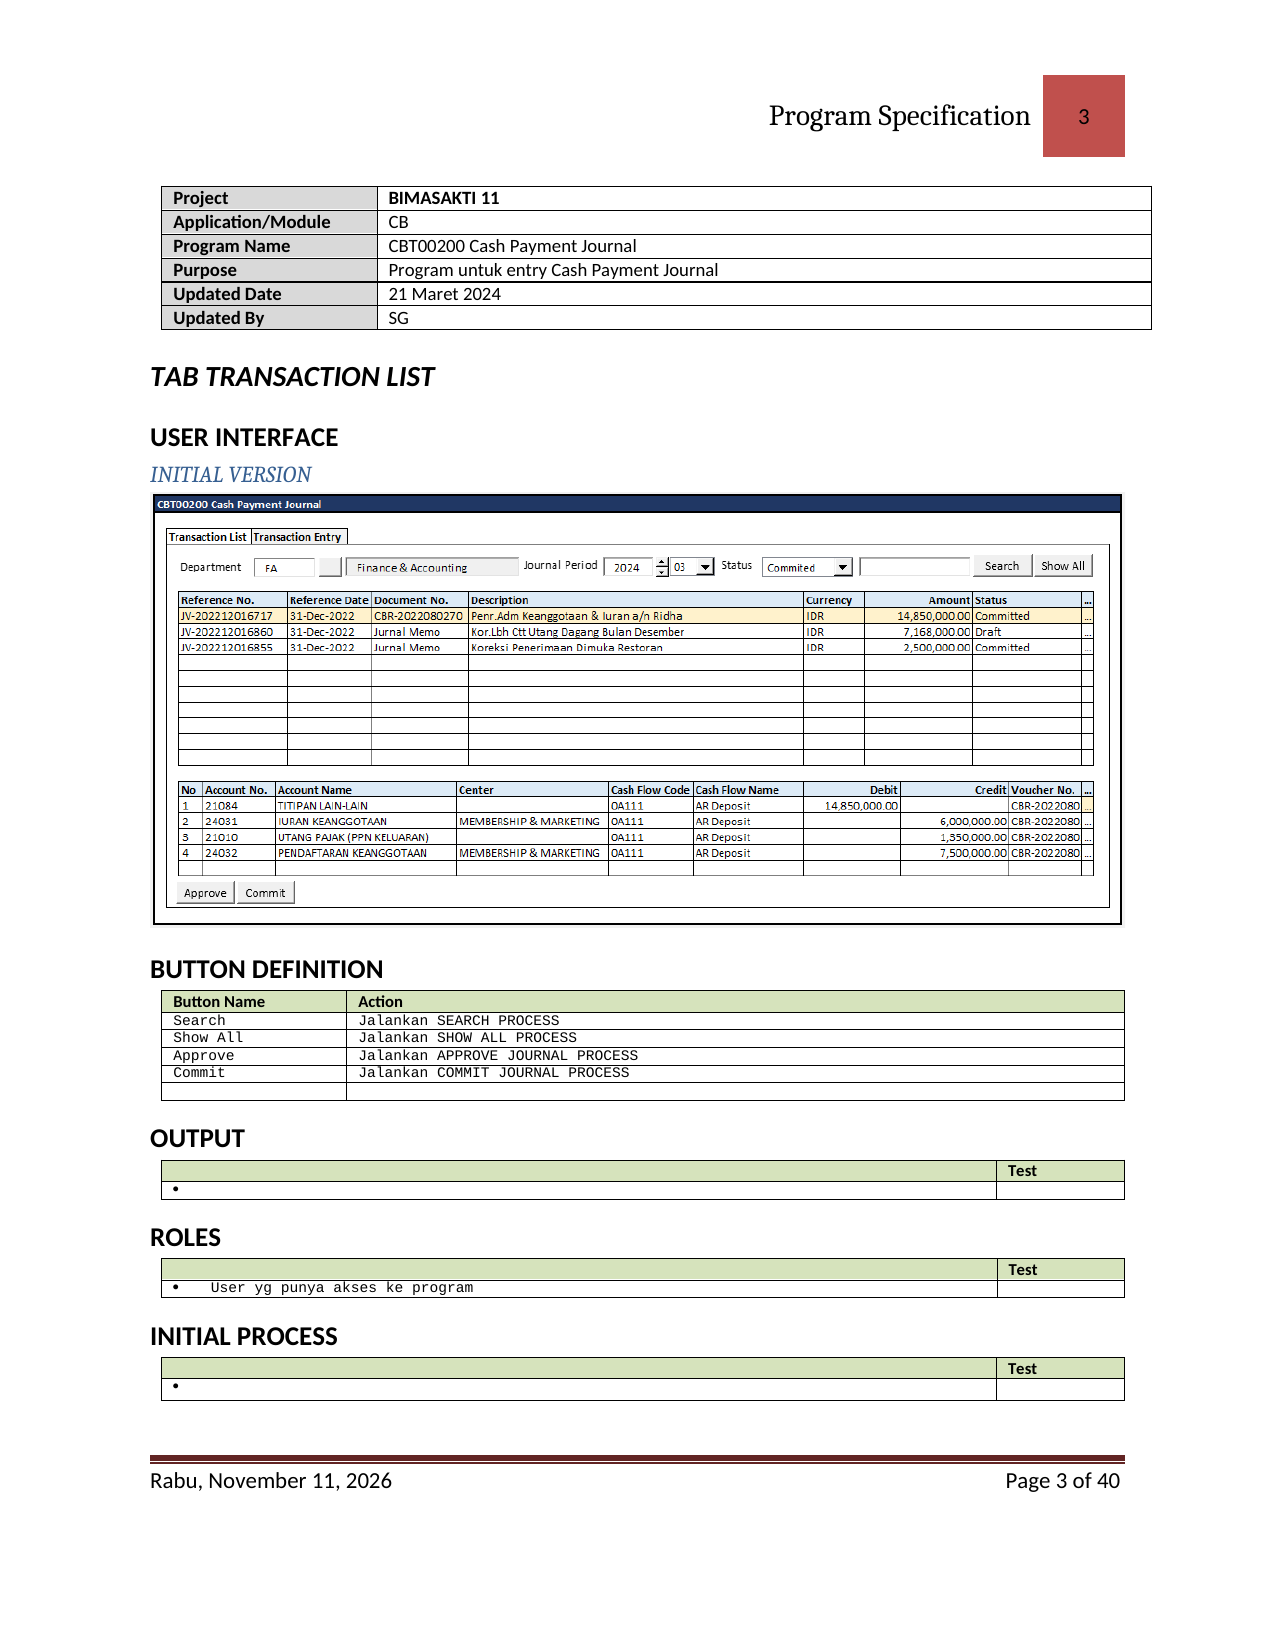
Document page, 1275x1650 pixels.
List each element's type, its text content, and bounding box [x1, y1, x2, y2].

table_cell [998, 1281, 1124, 1297]
table_cell Jalankan COMMIT JOURNAL PROCESS [347, 1066, 1124, 1082]
subtitle OUTPUT [150, 1122, 1125, 1154]
table_cell Jalankan SHOW ALL PROCESS [347, 1030, 1124, 1047]
table_cell Commit [162, 1066, 346, 1082]
table_cell Jalankan APPROVE JOURNAL PROCESS [347, 1048, 1124, 1064]
subtitle INITIAL VERSION [150, 462, 1125, 488]
table_header [162, 1259, 997, 1279]
table_cell Jalankan SEARCH PROCESS [347, 1013, 1124, 1029]
table_cell [347, 1083, 1124, 1100]
table_header [162, 1161, 996, 1181]
subtitle INITIAL PROCESS [150, 1319, 1125, 1352]
table_cell [162, 1083, 346, 1100]
table_cell Show All [162, 1030, 346, 1047]
table_header Test [997, 1161, 1124, 1181]
table_header [162, 1358, 996, 1378]
table_cell [997, 1379, 1124, 1400]
table_header Button Name [162, 991, 346, 1012]
table_cell Approve [162, 1048, 346, 1064]
table_header Test [997, 1358, 1124, 1378]
table_cell [997, 1182, 1124, 1198]
table_cell [162, 1182, 996, 1198]
table_cell Search [162, 1013, 346, 1029]
table_cell User yg punya akses ke program [162, 1281, 997, 1297]
table_cell [162, 1379, 996, 1400]
table_header Test [998, 1259, 1124, 1279]
subtitle TAB TRANSACTION LIST [150, 358, 1125, 394]
subtitle ROLES [150, 1220, 1125, 1253]
subtitle USER INTERFACE [150, 420, 1125, 453]
table_header Action [347, 991, 1124, 1012]
subtitle BUTTON DEFINITION [150, 952, 1125, 985]
picture [150, 492, 1125, 928]
